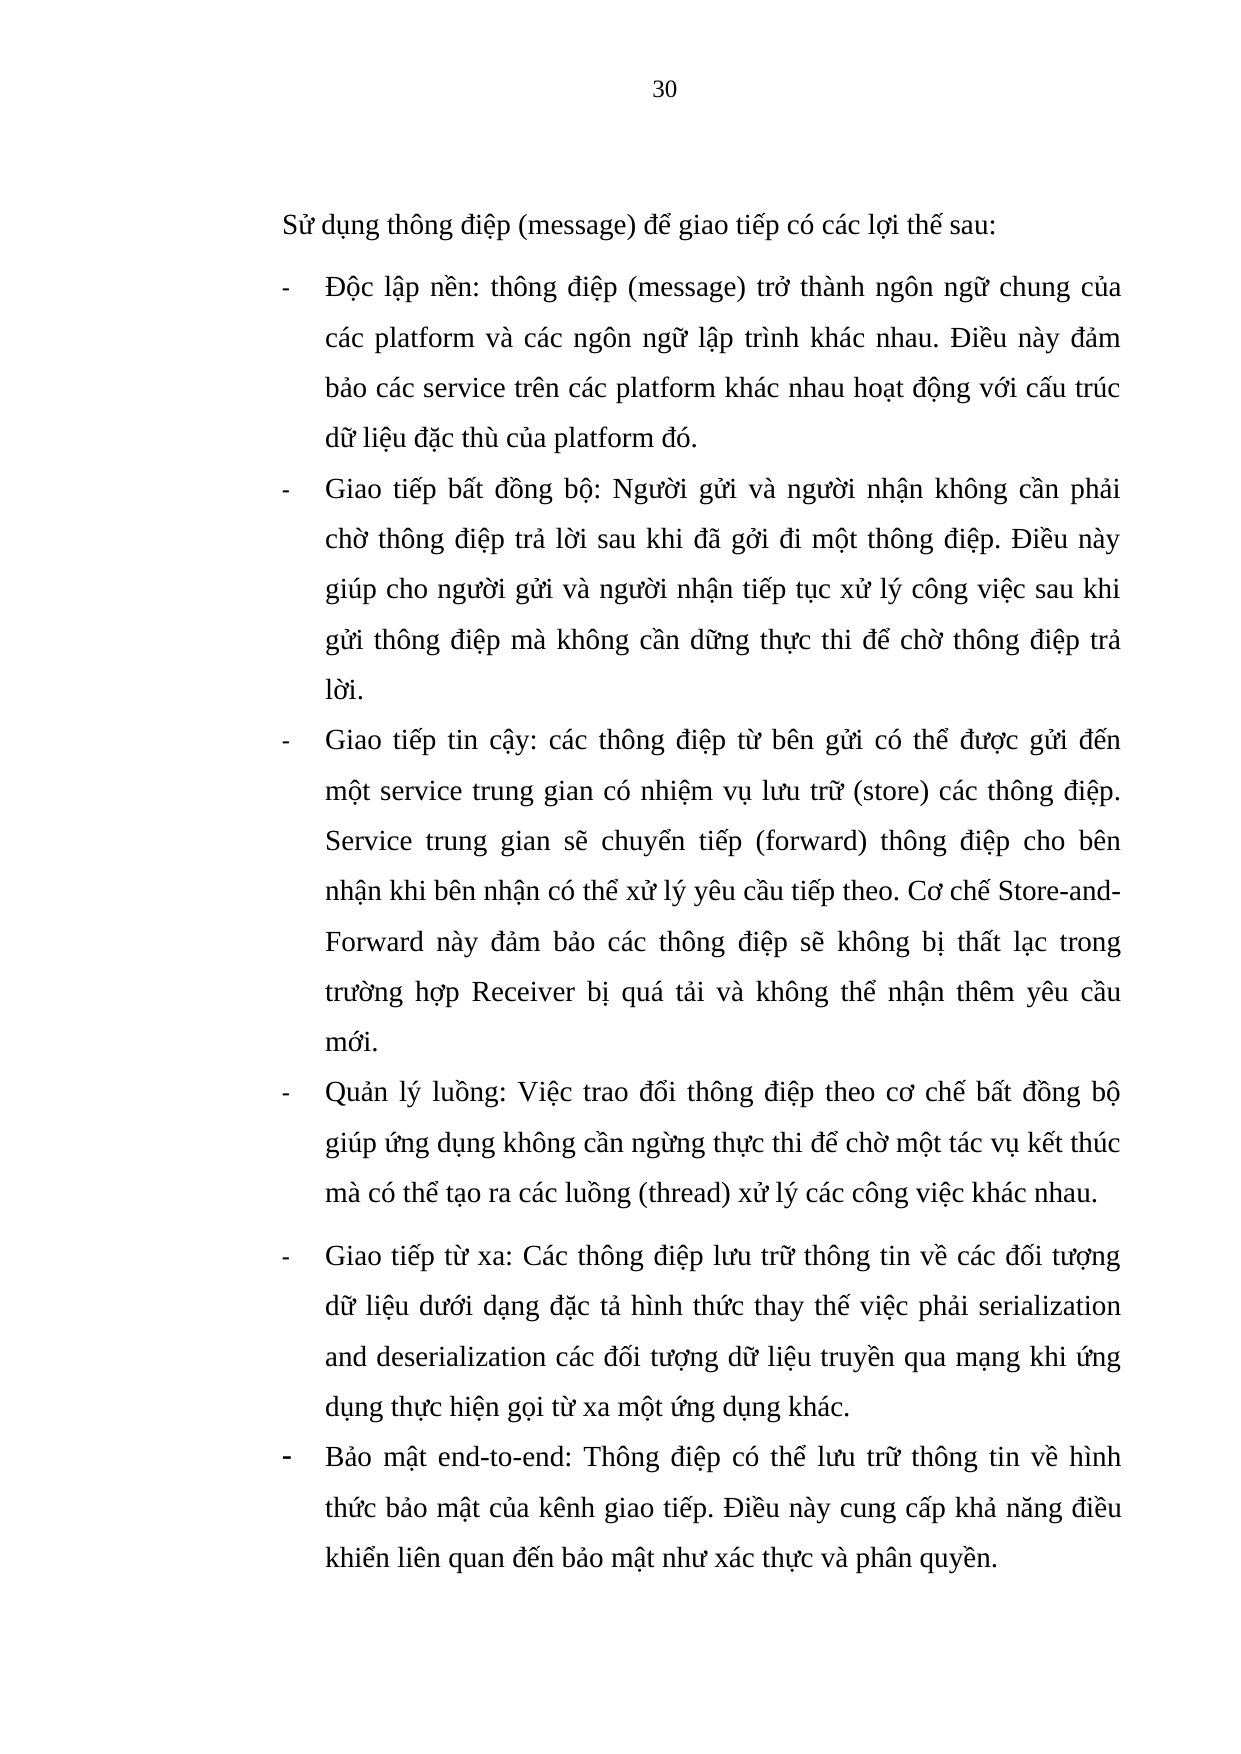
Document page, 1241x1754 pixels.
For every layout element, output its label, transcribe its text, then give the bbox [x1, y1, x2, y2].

list Giao tiếp từ xa: Các thông điệp lưu trữ thông tin về các đối tượng dữ liệu dưới dạng đặc tả hình thức thay thế việc phải serialization and deserialization các đối tượng dữ liệu truyền qua mạng khi ứng dụng thực hiện gọi từ xa một ứng dụng khác. [282, 1238, 1122, 1422]
list Quản lý luồng: Việc trao đổi thông điệp theo cơ chế bất đồng bộ giúp ứng dụng không cần ngừng thực thi để chờ một tác vụ kết thúc mà có thể tạo ra các luồng (thread) xử lý các công việc khác nhau. [282, 1074, 1122, 1209]
text Sử dụng thông điệp (message) để giao tiếp có các lợi thế sau: [207, 207, 1122, 240]
list Bảo mật end-to-end: Thông điệp có thể lưu trữ thông tin về hình thức bảo mật của kênh giao tiếp. Điều này cung cấp khả năng điều khiển liên quan đến bảo mật như xác thực và phân quyền. [282, 1439, 1122, 1573]
list Độc lập nền: thông điệp (message) trở thành ngôn ngữ chung của các platform và các ngôn ngữ lập trình khác nhau. Điều này đảm bảo các service trên các platform khác nhau hoạt động với cấu trúc dữ liệu đặc thù của platform đó. [282, 269, 1122, 454]
list Giao tiếp bất đồng bộ: Người gửi và người nhận không cần phải chờ thông điệp trả lời sau khi đã gởi đi một thông điệp. Điều này giúp cho người gửi và người nhận tiếp tục xử lý công việc sau khi gửi thông điệp mà không cần dững thực thi để chờ thông điệp trả lời. [282, 471, 1122, 706]
list Giao tiếp tin cậy: các thông điệp từ bên gửi có thể được gửi đến một service trung gian có nhiệm vụ lưu trữ (store) các thông điệp. Service trung gian sẽ chuyển tiếp (forward) thông điệp cho bên nhận khi bên nhận có thể xử lý yêu cầu tiếp theo. Cơ chế Store-and-Forward này đảm bảo các thông điệp sẽ không bị thất lạc trong trường hợp Receiver bị quá tải và không thể nhận thêm yêu cầu mới. [282, 722, 1122, 1058]
